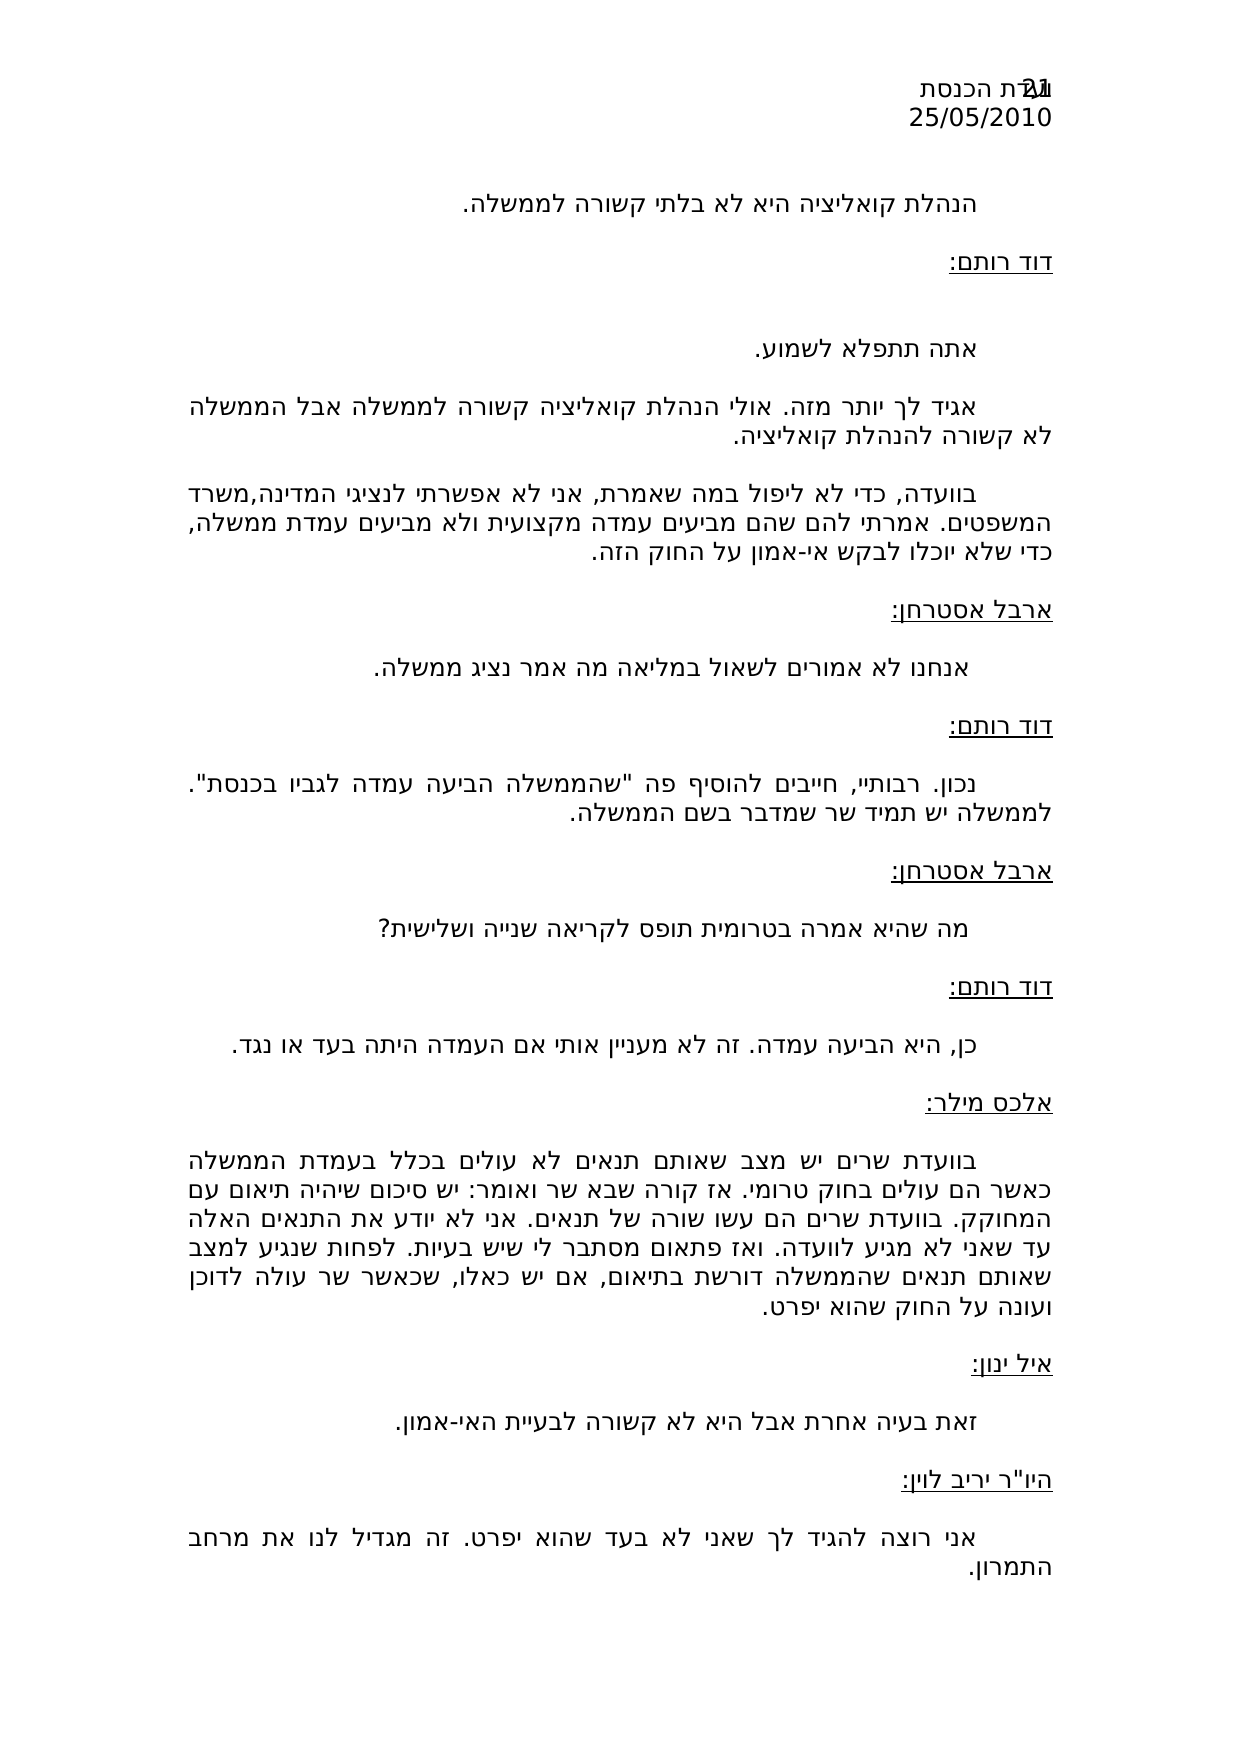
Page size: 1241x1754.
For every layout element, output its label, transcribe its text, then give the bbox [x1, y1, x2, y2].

text זאת בעיה אחרת אבל היא לא קשורה לבעיית האי-אמון. [187, 1407, 1053, 1437]
text נכון. רבותיי, חייבים להוסיף פה "שהממשלה הביעה עמדה לגביו בכנסת". לממשלה יש תמיד שר שמדבר בשם הממשלה. [187, 769, 1053, 827]
text אתה תתפלא לשמוע. [187, 334, 1053, 363]
text הנהלת קואליציה היא לא בלתי קשורה לממשלה. [187, 189, 1053, 219]
text דוד רותם: [187, 247, 1053, 277]
text ארבל אסטרחן: [187, 595, 1053, 624]
text דוד רותם: [187, 711, 1053, 740]
text מה שהיא אמרה בטרומית תופס לקריאה שנייה ושלישית? [187, 914, 1053, 943]
text דוד רותם: [187, 972, 1053, 1001]
text ארבל אסטרחן: [187, 856, 1053, 885]
text בוועדת שרים יש מצב שאותם תנאים לא עולים בכלל בעמדת הממשלה כאשר הם עולים בחוק טרומי. אז קורה שבא שר ואומר: יש סיכום שיהיה תיאום עם המחוקק. בוועדת שרים הם עשו שורה של תנאים. אני לא יודע את התנאים האלה עד שאני לא מגיע לוועדה. ואז פתאום מסתבר לי שיש בעיות. לפחות שנגיע למצב שאותם תנאים שהממשלה דורשת בתיאום, אם יש כאלו, שכאשר שר עולה לדוכן ועונה על החוק שהוא יפרט. [187, 1146, 1053, 1321]
text אגיד לך יותר מזה. אולי הנהלת קואליציה קשורה לממשלה אבל הממשלה לא קשורה להנהלת קואליציה. [187, 392, 1053, 450]
text היו"ר יריב לוין: [187, 1465, 1053, 1494]
text אני רוצה להגיד לך שאני לא בעד שהוא יפרט. זה מגדיל לנו את מרחב התמרון. [187, 1523, 1053, 1582]
text אלכס מילר: [187, 1088, 1053, 1117]
text כן, היא הביעה עמדה. זה לא מעניין אותי אם העמדה היתה בעד או נגד. [187, 1030, 1053, 1059]
text איל ינון: [187, 1349, 1053, 1379]
text בוועדה, כדי לא ליפול במה שאמרת, אני לא אפשרתי לנציגי המדינה,משרד המשפטים. אמרתי להם שהם מביעים עמדה מקצועית ולא מביעים עמדת ממשלה, כדי שלא יוכלו לבקש אי-אמון על החוק הזה. [187, 479, 1053, 567]
text אנחנו לא אמורים לשאול במליאה מה אמר נציג ממשלה. [187, 653, 1053, 682]
